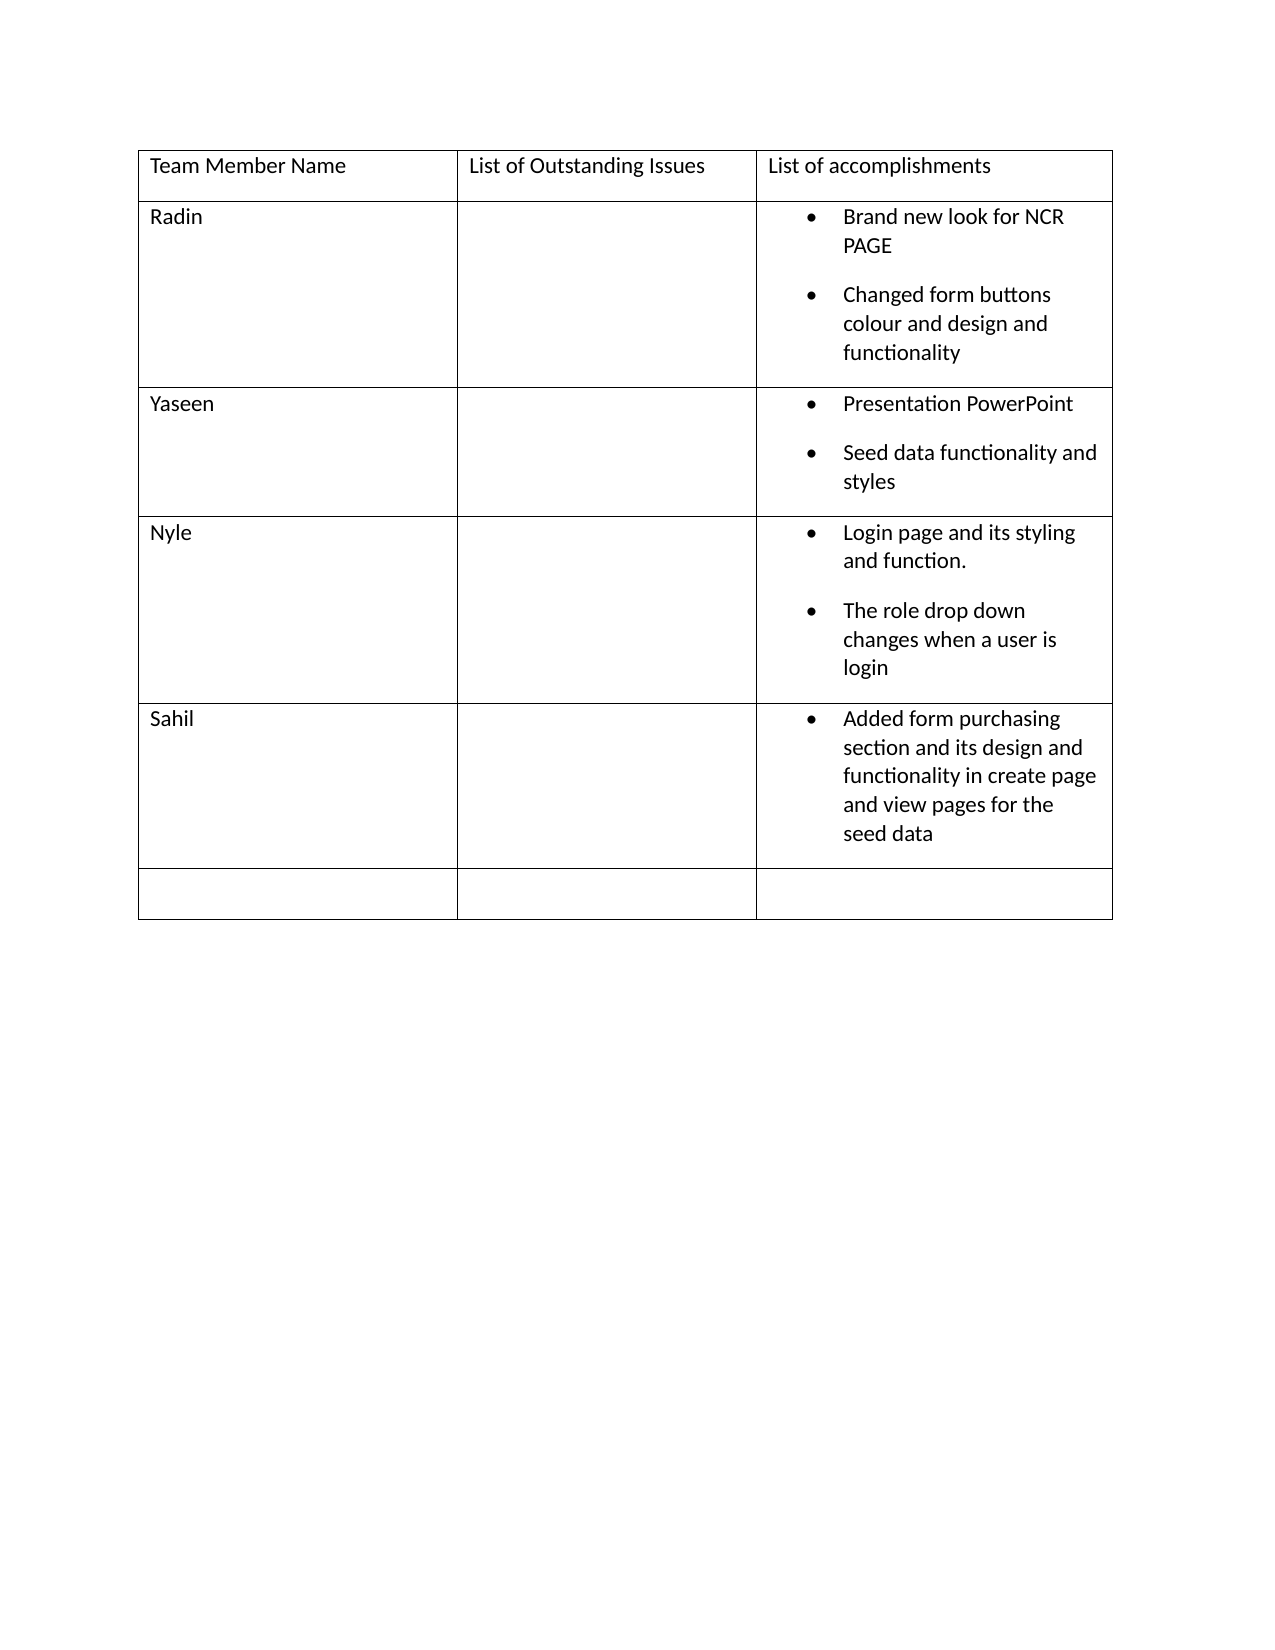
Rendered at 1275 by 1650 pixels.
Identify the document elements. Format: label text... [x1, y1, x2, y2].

table_cell [458, 388, 756, 516]
table_header List of Outstanding Issues [458, 151, 756, 201]
table_cell Login page and its styling and function. The role drop down changes when a user is login [757, 517, 1112, 702]
table_cell [757, 869, 1112, 919]
table_cell [458, 202, 756, 387]
table_cell Presentation PowerPoint Seed data functionality and styles [757, 388, 1112, 516]
table_cell [458, 704, 756, 868]
table_cell Radin [139, 202, 457, 387]
table_header Team Member Name [139, 151, 457, 201]
table_cell [458, 517, 756, 702]
table_header List of accomplishments [757, 151, 1112, 201]
table_cell Added form purchasing section and its design and functionality in create page and view pages for the seed data [757, 704, 1112, 868]
table_cell Sahil [139, 704, 457, 868]
table_cell Yaseen [139, 388, 457, 516]
table_cell Brand new look for NCR PAGE Changed form buttons colour and design and functionality [757, 202, 1112, 387]
table_cell Nyle [139, 517, 457, 702]
table_cell [458, 869, 756, 919]
table_cell [139, 869, 457, 919]
